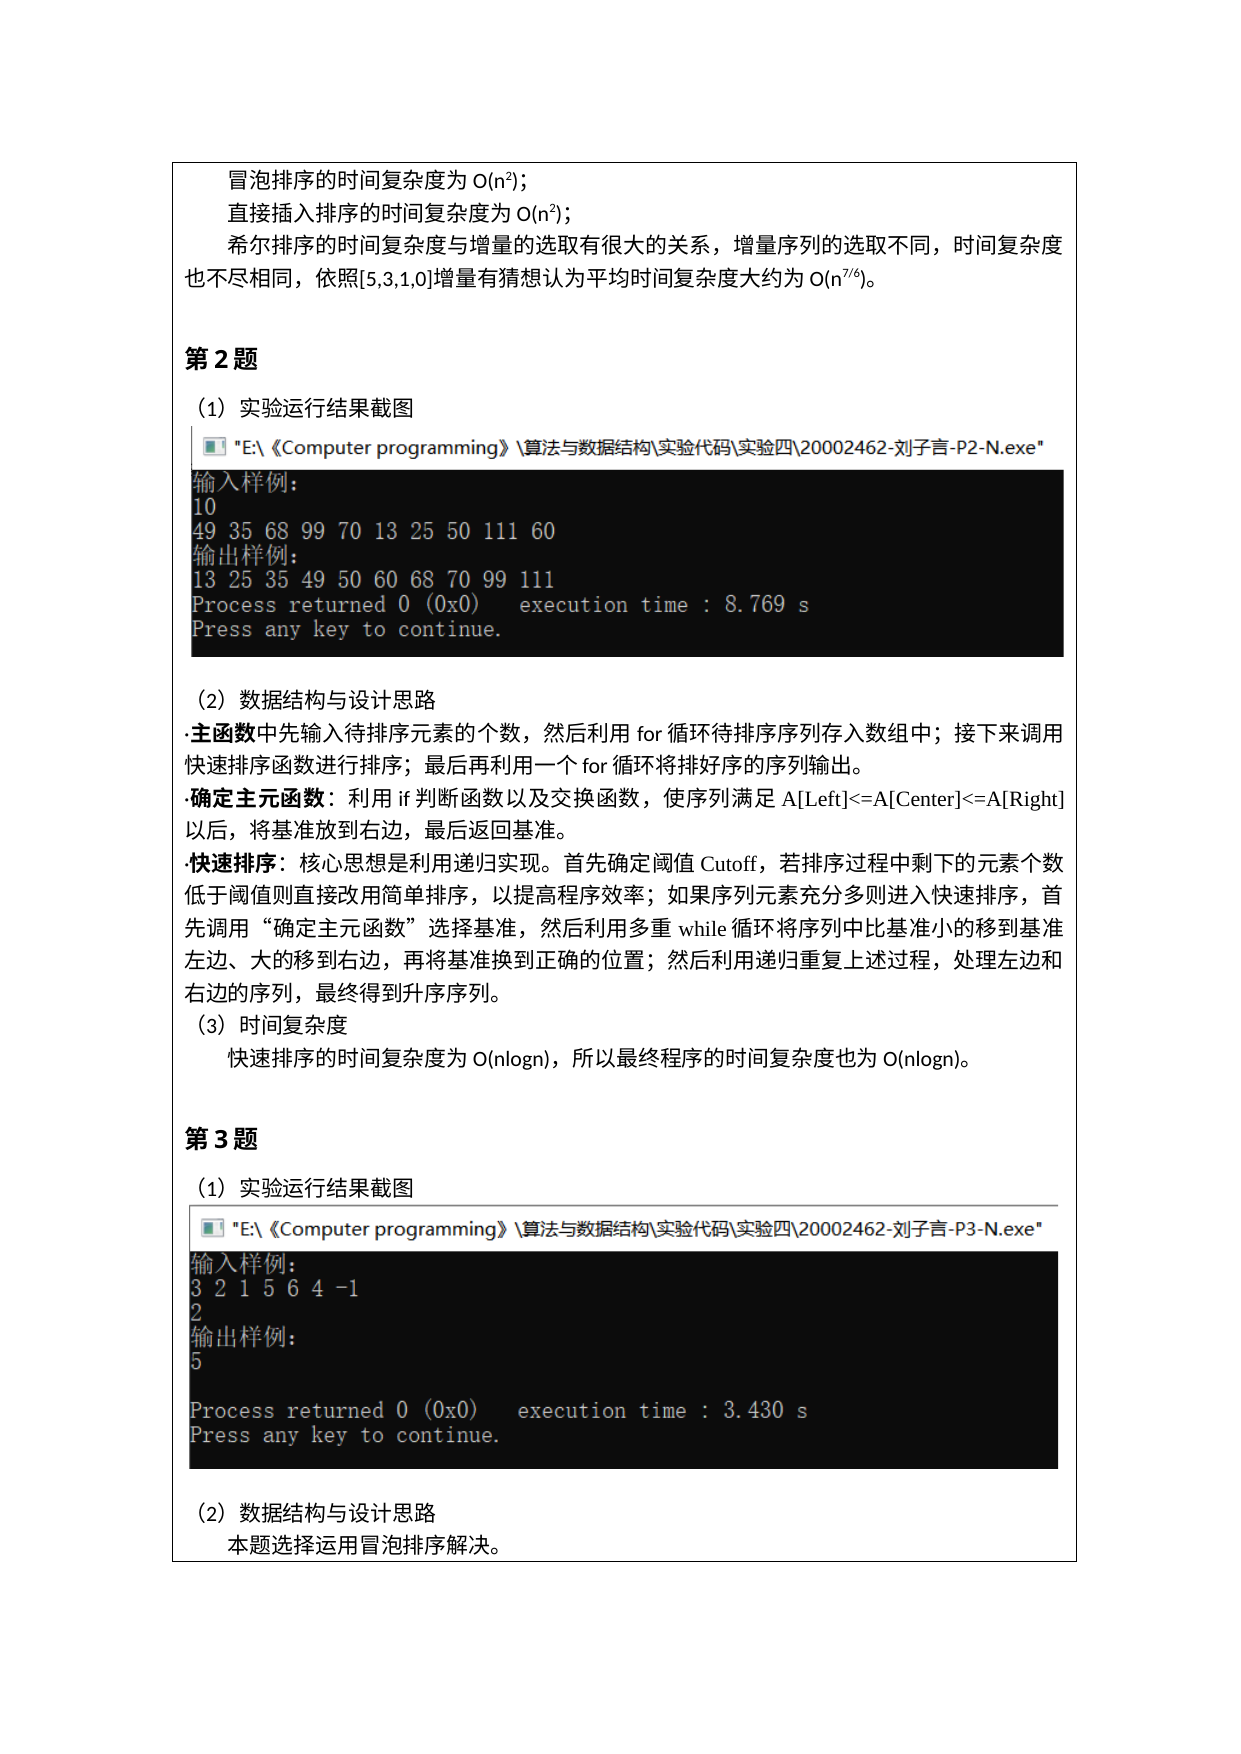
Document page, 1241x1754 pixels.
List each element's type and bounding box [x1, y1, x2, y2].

picture [191, 426, 1064, 657]
table_cell [173, 163, 1076, 1561]
picture [189, 1204, 1059, 1469]
